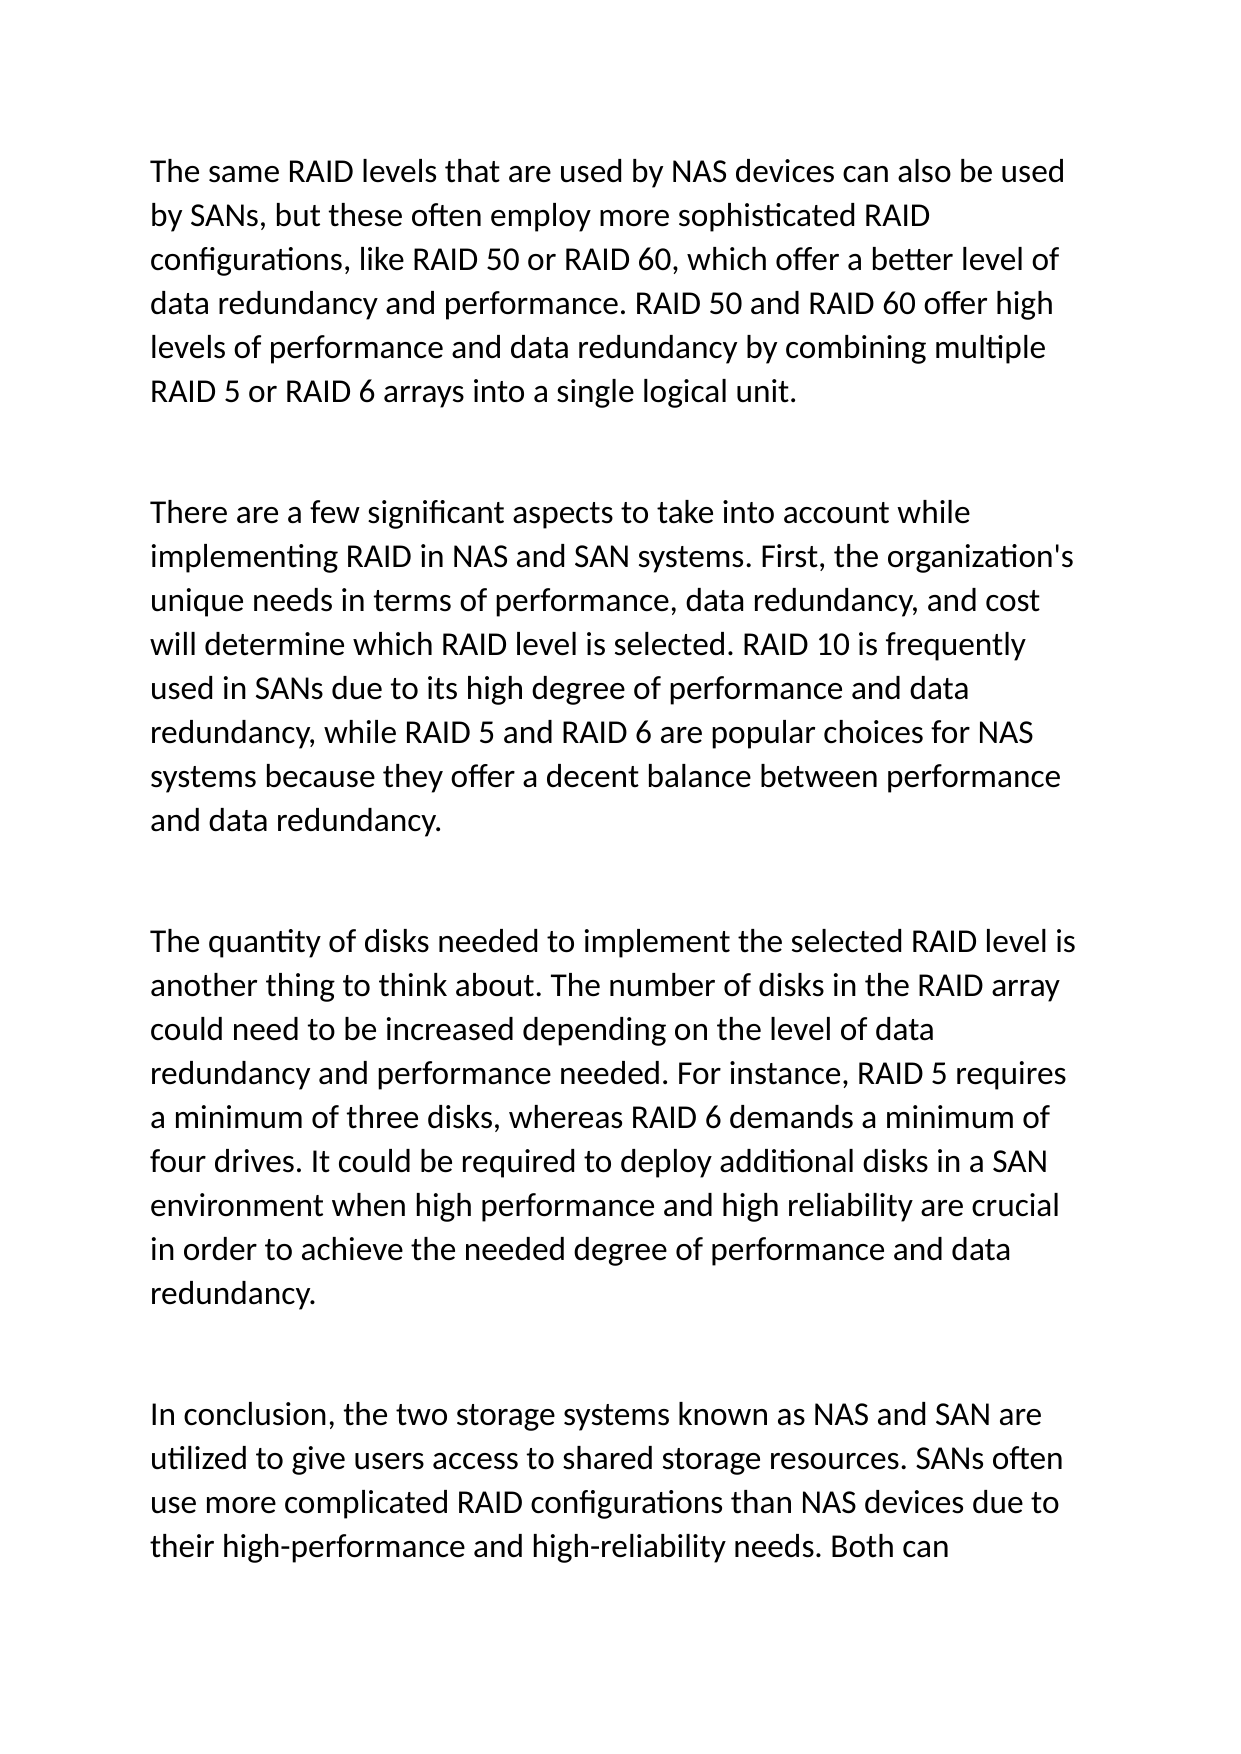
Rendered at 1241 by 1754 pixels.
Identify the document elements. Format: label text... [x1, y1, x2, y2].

text There are a few significant aspects to take into account while implementing RAID in NAS and SAN systems. First, the organization's unique needs in terms of performance, data redundancy, and cost will determine which RAID level is selected. RAID 10 is frequently used in SANs due to its high degree of performance and data redundancy, while RAID 5 and RAID 6 are popular choices for NAS systems because they offer a decent balance between performance and data redundancy. [150, 491, 1090, 839]
text The quantity of disks needed to implement the selected RAID level is another thing to think about. The number of disks in the RAID array could need to be increased depending on the level of data redundancy and performance needed. For instance, RAID 5 requires a minimum of three disks, whereas RAID 6 demands a minimum of four drives. It could be required to deploy additional disks in a SAN environment when high performance and high reliability are crucial in order to achieve the needed degree of performance and data redundancy. [150, 920, 1090, 1312]
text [150, 1393, 1090, 1566]
text The same RAID levels that are used by NAS devices can also be used by SANs, but these often employ more sophisticated RAID configurations, like RAID 50 or RAID 60, which offer a better level of data redundancy and performance. RAID 50 and RAID 60 offer high levels of performance and data redundancy by combining multiple RAID 5 or RAID 6 arrays into a single logical unit. [150, 150, 1090, 411]
